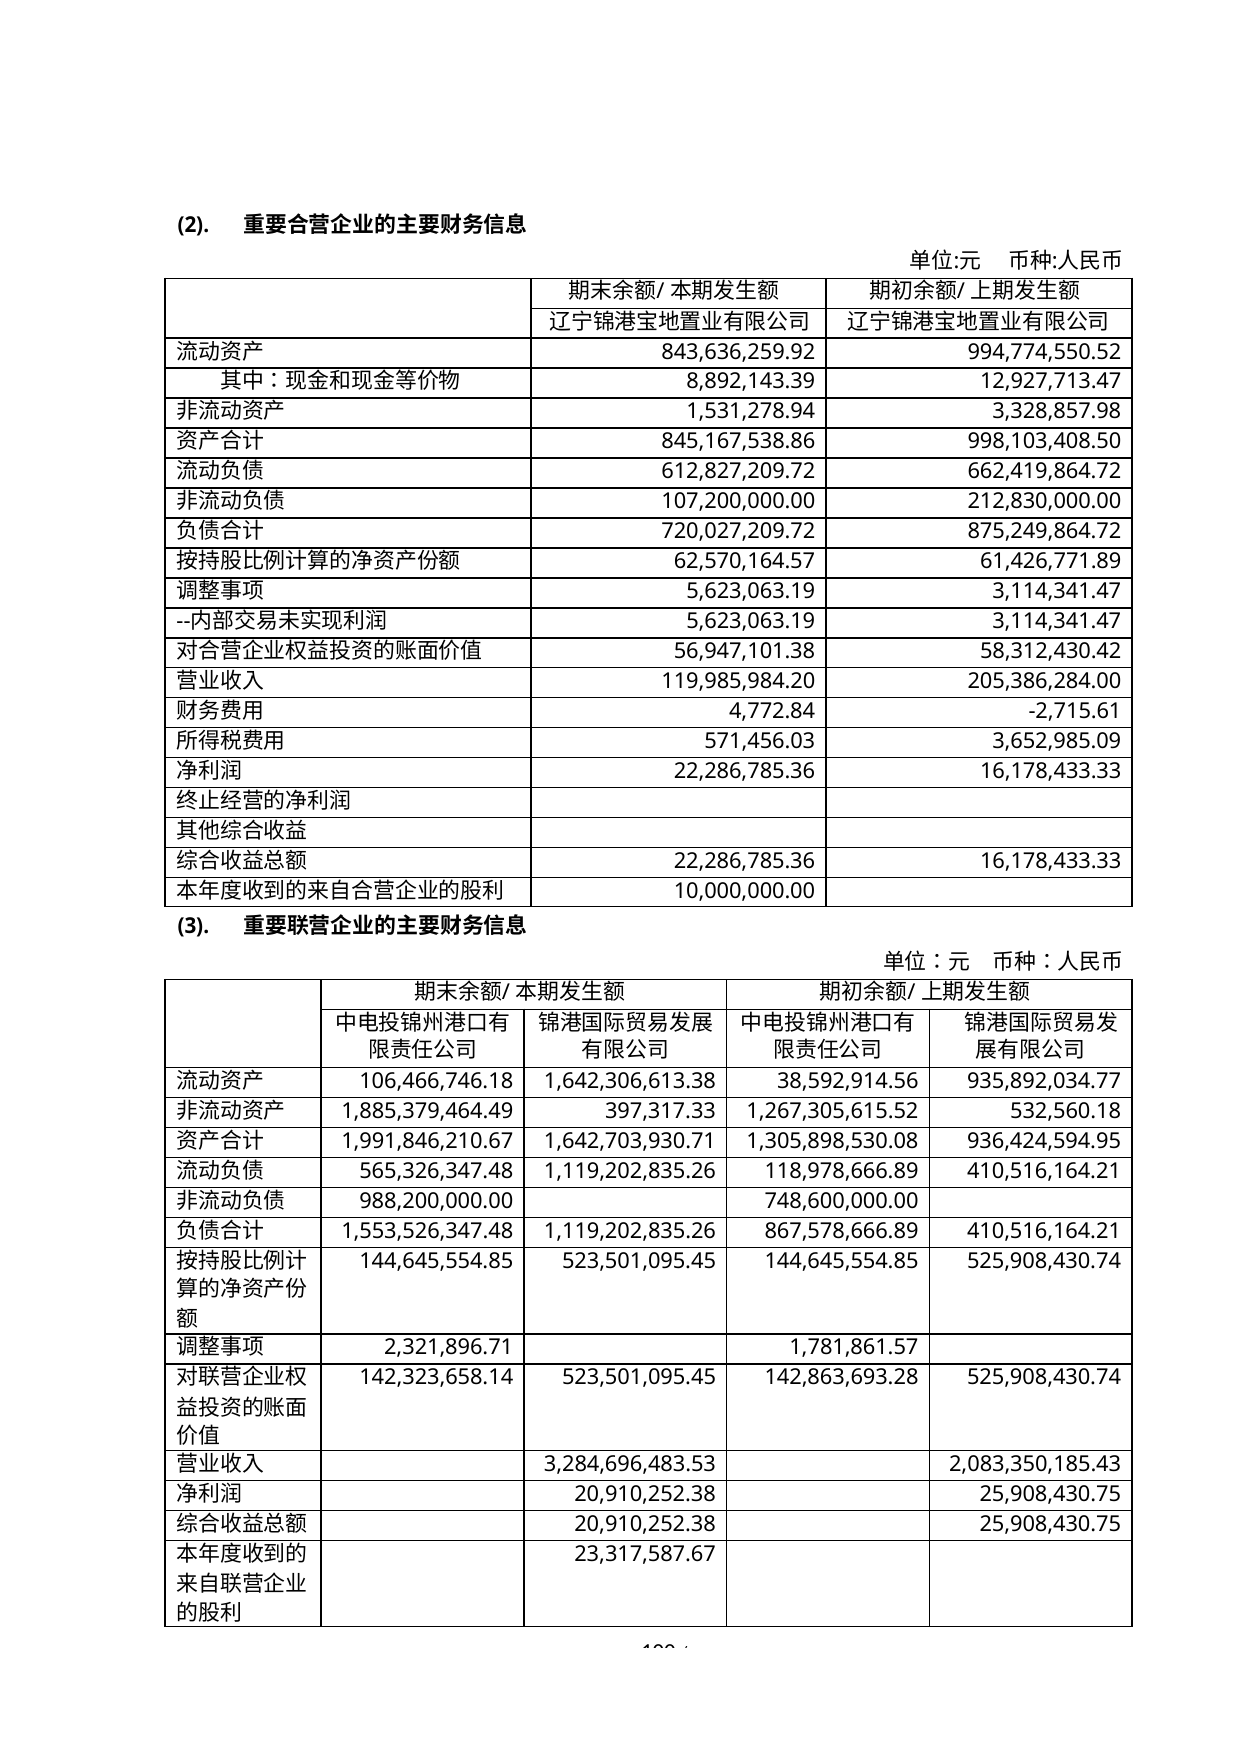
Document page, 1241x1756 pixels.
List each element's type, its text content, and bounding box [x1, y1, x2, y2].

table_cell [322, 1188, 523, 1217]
text 单位:元 币种:人民币 [154, 245, 1123, 274]
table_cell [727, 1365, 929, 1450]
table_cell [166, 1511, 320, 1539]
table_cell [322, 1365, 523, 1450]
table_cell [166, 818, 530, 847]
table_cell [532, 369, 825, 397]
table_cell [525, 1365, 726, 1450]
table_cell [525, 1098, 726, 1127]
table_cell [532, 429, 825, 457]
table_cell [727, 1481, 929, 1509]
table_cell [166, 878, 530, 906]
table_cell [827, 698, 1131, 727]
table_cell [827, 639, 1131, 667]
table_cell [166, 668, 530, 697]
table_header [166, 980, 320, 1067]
text 单位：元 币种：人民币 [154, 946, 1123, 976]
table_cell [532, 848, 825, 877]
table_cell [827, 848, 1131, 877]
subtitle (3). 重要联营企业的主要财务信息 [177, 910, 1146, 940]
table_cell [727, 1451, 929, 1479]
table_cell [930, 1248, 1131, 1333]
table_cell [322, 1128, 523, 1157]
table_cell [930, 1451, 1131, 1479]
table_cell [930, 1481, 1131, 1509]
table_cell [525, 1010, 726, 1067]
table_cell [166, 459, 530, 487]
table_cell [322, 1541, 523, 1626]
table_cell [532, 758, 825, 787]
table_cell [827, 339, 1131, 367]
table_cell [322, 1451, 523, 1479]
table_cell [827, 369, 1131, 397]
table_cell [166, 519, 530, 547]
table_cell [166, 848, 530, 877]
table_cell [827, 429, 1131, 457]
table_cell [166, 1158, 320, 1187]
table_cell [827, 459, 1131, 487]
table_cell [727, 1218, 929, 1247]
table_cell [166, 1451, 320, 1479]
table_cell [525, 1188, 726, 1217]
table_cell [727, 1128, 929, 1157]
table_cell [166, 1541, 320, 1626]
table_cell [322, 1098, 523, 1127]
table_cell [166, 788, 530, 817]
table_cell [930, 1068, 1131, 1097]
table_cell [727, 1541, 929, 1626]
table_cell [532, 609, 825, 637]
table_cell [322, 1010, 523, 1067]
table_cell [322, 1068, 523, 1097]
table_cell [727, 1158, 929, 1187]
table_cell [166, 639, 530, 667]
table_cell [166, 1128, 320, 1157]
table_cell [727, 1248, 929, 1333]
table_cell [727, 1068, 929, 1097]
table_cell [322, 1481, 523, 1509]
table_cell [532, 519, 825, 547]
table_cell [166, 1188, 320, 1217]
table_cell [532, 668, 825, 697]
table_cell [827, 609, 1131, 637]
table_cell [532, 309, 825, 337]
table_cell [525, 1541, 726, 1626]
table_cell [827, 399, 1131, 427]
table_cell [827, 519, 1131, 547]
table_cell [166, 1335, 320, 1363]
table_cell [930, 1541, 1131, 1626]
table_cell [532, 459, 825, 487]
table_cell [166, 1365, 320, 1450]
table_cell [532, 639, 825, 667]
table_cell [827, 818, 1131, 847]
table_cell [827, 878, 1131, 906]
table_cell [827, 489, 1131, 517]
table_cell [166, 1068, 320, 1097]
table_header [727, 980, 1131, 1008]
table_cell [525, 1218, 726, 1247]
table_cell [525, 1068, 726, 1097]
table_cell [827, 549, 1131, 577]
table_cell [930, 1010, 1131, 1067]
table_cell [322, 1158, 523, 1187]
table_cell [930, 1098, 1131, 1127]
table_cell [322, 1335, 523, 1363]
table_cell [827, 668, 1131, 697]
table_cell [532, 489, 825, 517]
subtitle (2). 重要合营企业的主要财务信息 [177, 209, 1146, 239]
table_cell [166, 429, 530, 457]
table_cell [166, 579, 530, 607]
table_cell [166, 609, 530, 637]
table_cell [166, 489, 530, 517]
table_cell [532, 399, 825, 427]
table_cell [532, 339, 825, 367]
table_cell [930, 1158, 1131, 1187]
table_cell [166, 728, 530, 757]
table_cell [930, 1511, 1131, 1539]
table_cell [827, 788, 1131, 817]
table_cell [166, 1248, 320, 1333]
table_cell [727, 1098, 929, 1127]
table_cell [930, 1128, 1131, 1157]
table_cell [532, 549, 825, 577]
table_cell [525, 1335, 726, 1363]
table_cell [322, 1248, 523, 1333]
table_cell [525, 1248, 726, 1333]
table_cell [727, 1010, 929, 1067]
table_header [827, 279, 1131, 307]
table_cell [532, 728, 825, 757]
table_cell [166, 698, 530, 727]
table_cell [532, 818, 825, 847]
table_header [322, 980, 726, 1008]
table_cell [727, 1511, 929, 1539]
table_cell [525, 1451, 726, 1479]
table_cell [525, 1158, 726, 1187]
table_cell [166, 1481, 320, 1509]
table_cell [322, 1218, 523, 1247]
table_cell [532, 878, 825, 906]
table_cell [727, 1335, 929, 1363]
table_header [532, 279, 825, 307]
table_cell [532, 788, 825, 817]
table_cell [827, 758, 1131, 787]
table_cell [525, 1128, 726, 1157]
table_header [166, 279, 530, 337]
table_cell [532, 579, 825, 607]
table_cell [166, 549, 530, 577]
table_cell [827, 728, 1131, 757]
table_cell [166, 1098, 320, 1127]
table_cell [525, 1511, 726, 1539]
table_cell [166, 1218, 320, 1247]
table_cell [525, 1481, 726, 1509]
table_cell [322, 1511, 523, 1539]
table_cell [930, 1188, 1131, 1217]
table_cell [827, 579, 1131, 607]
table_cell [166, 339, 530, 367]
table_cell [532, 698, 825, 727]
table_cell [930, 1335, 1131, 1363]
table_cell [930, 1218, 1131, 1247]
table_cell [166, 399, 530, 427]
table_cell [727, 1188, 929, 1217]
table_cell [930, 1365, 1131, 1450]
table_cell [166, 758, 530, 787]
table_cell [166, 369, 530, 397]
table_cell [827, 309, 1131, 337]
